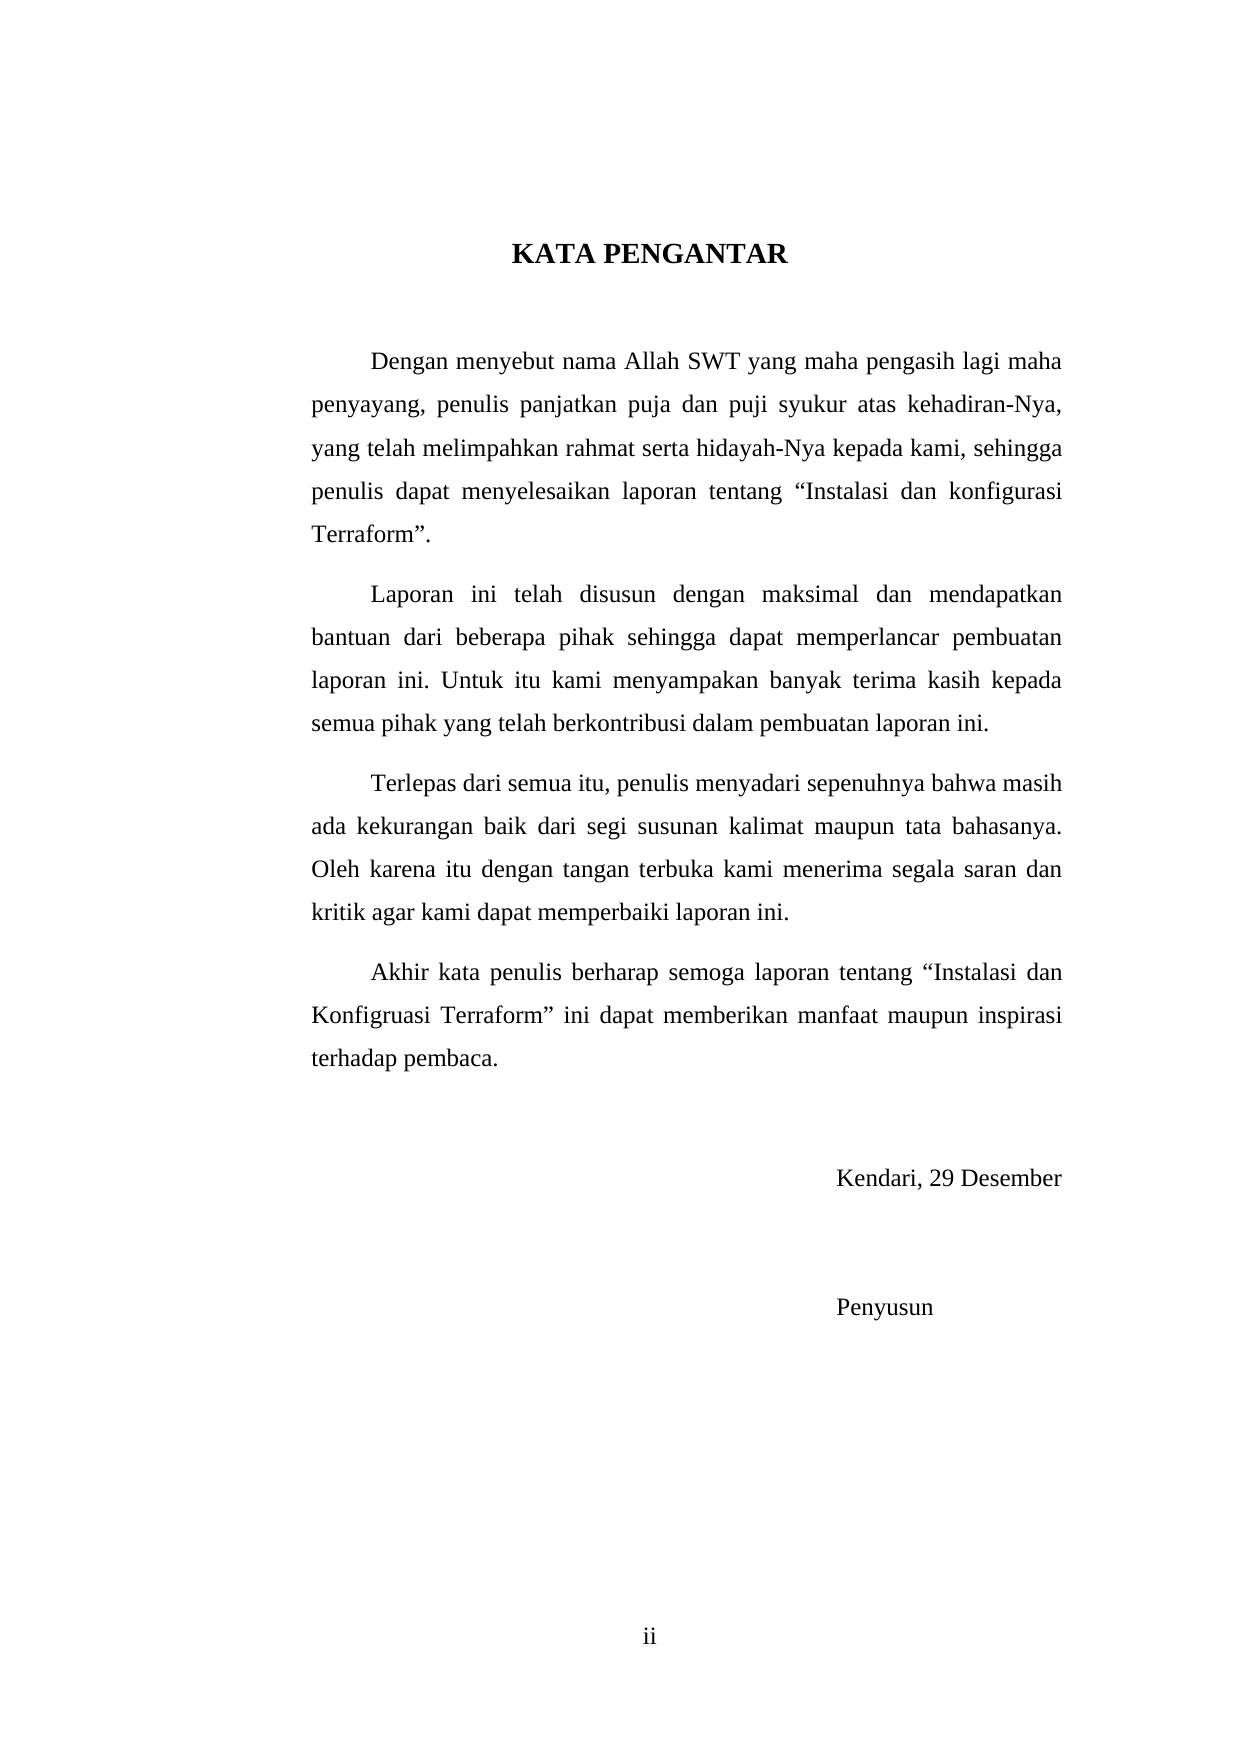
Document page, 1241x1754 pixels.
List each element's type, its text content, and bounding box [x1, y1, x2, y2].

text Penyusun [836, 1292, 1063, 1321]
text Laporan ini telah disusun dengan maksimal dan mendapatkan bantuan dari beberapa pihak sehingga dapat memperlancar pembuatan laporan ini. Untuk itu kami menyampakan banyak terima kasih kepada semua pihak yang telah berkontribusi dalam pembuatan laporan ini. [311, 579, 1063, 737]
text Dengan menyebut nama Allah SWT yang maha pengasih lagi maha penyayang, penulis panjatkan puja dan puji syukur atas kehadiran-Nya, yang telah melimpahkan rahmat serta hidayah-Nya kepada kami, sehingga penulis dapat menyelesaikan laporan tentang “Instalasi dan konfigurasi Terraform”. [311, 346, 1063, 548]
text Akhir kata penulis berharap semoga laporan tentang “Instalasi dan Konfigruasi Terraform” ini dapat memberikan manfaat maupun inspirasi terhadap pembaca. [311, 957, 1063, 1072]
subtitle KATA PENGANTAR [236, 236, 1063, 270]
text Kendari, 29 Desember [836, 1163, 1063, 1192]
text Terlepas dari semua itu, penulis menyadari sepenuhnya bahwa masih ada kekurangan baik dari segi susunan kalimat maupun tata bahasanya. Oleh karena itu dengan tangan terbuka kami menerima segala saran dan kritik agar kami dapat memperbaiki laporan ini. [311, 768, 1063, 926]
